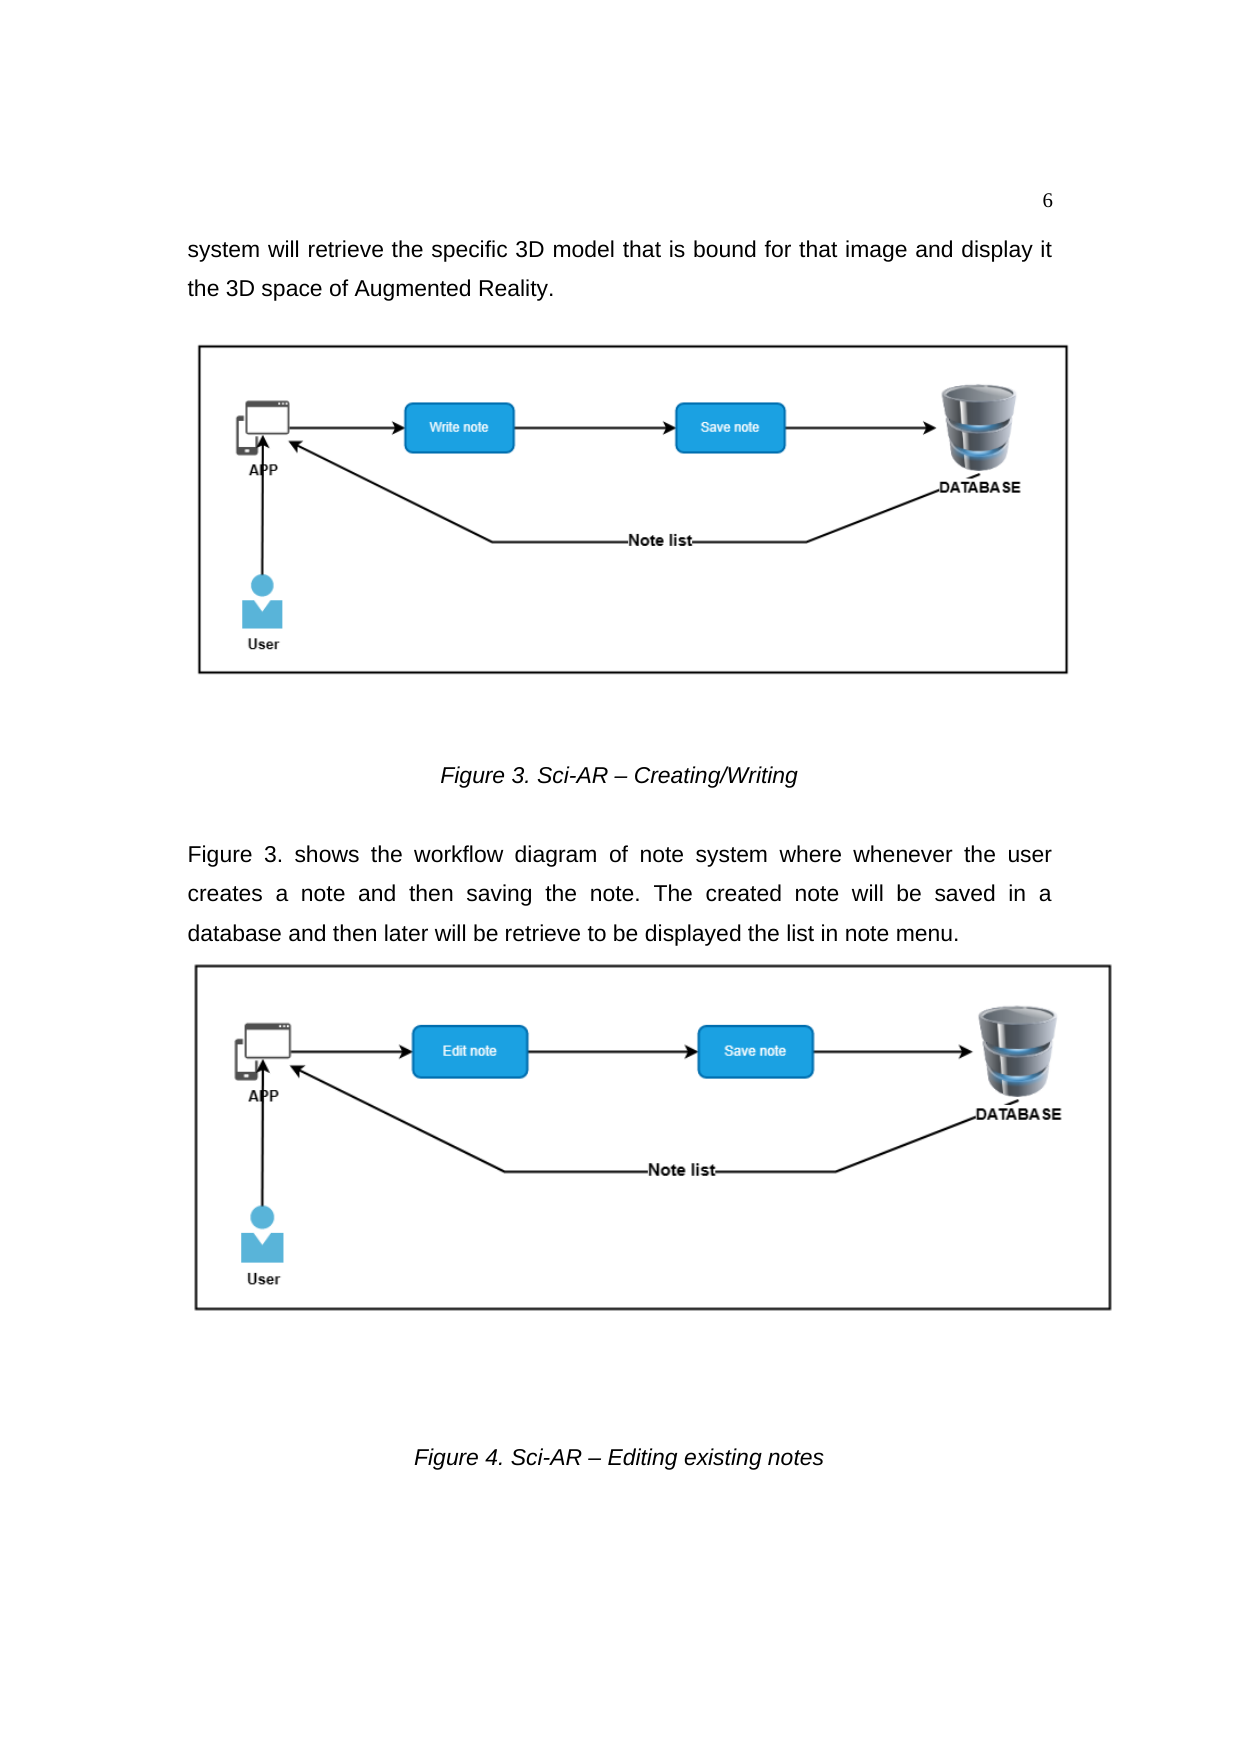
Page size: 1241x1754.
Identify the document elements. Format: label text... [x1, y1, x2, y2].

text Figure 3. Sci-AR – Creating/Writing [187, 762, 1053, 788]
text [187, 236, 1053, 301]
picture [187, 334, 1074, 682]
picture [183, 953, 1118, 1319]
text Figure 3. shows the workflow diagram of note system where whenever the user creates a note and then saving the note. The created note will be saved in a database and then later will be retrieve to be displayed the list in note menu. [187, 841, 1053, 946]
text Figure 4. Sci-AR – Editing existing notes [187, 1444, 1053, 1470]
